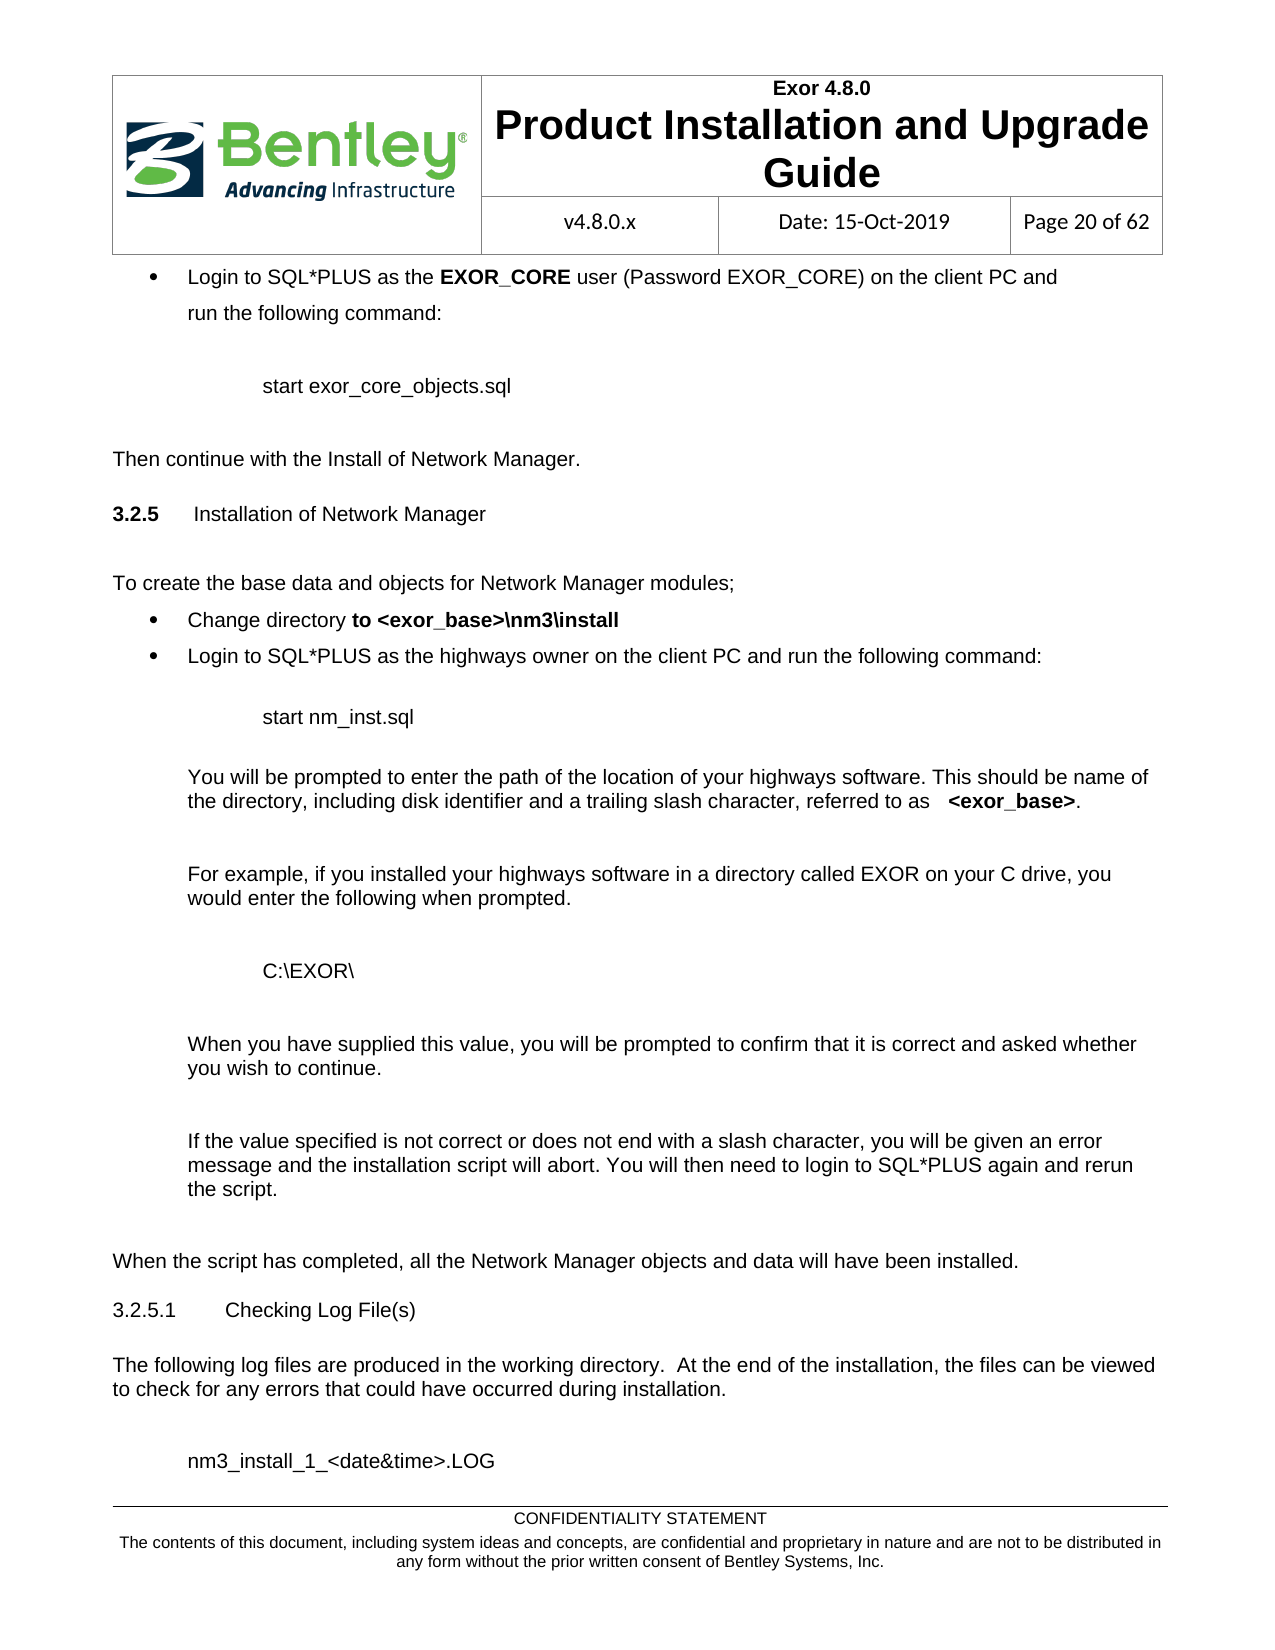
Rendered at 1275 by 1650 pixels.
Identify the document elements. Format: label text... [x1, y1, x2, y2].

text run the following command: [187, 301, 1162, 325]
list Change directory to <exor_base>\nm3\install [150, 607, 1162, 631]
list Login to SQL*PLUS as the highways owner on the client PC and run the following command: [150, 644, 1162, 692]
text You will be prompted to enter the path of the location of your highways software. This should be name of the directory, including disk identifier and a trailing slash character, referred to as <exor_base>. [187, 741, 1162, 813]
text For example, if you installed your highways software in a directory called EXOR on your C drive, you would enter the following when prompted. [187, 862, 1162, 910]
text If the value specified is not correct or does not end with a slash character, you will be given an error message and the installation script will abort. You will then need to login to SQL*PLUS again and rerun the script. [187, 1128, 1162, 1200]
picture [126, 121, 468, 201]
subtitle Installation of Network Manager [112, 502, 1162, 526]
text When you have supplied this value, you will be prompted to confirm that it is correct and asked whether you wish to continue. [187, 1032, 1162, 1079]
text The following log files are produced in the working directory. At the end of the installation, the files can be viewed to check for any errors that could have occurred during installation. [112, 1328, 1162, 1400]
text start nm_inst.sql [112, 704, 1162, 728]
text When the script has completed, all the Network Manager objects and data will have been installed. [112, 1249, 1162, 1273]
subtitle Checking Log File(s) [112, 1298, 1162, 1322]
text start exor_core_objects.sql [187, 374, 1162, 398]
text C:\EXOR\ [187, 959, 1162, 983]
list Login to SQL*PLUS as the EXOR_CORE user (Password EXOR_CORE) on the client PC and [150, 264, 1162, 289]
text nm3_install_1_<date&time>.LOG [187, 1449, 1162, 1473]
text To create the base data and objects for Network Manager modules; [112, 547, 1162, 595]
text Then continue with the Install of Network Manager. [112, 447, 1162, 471]
